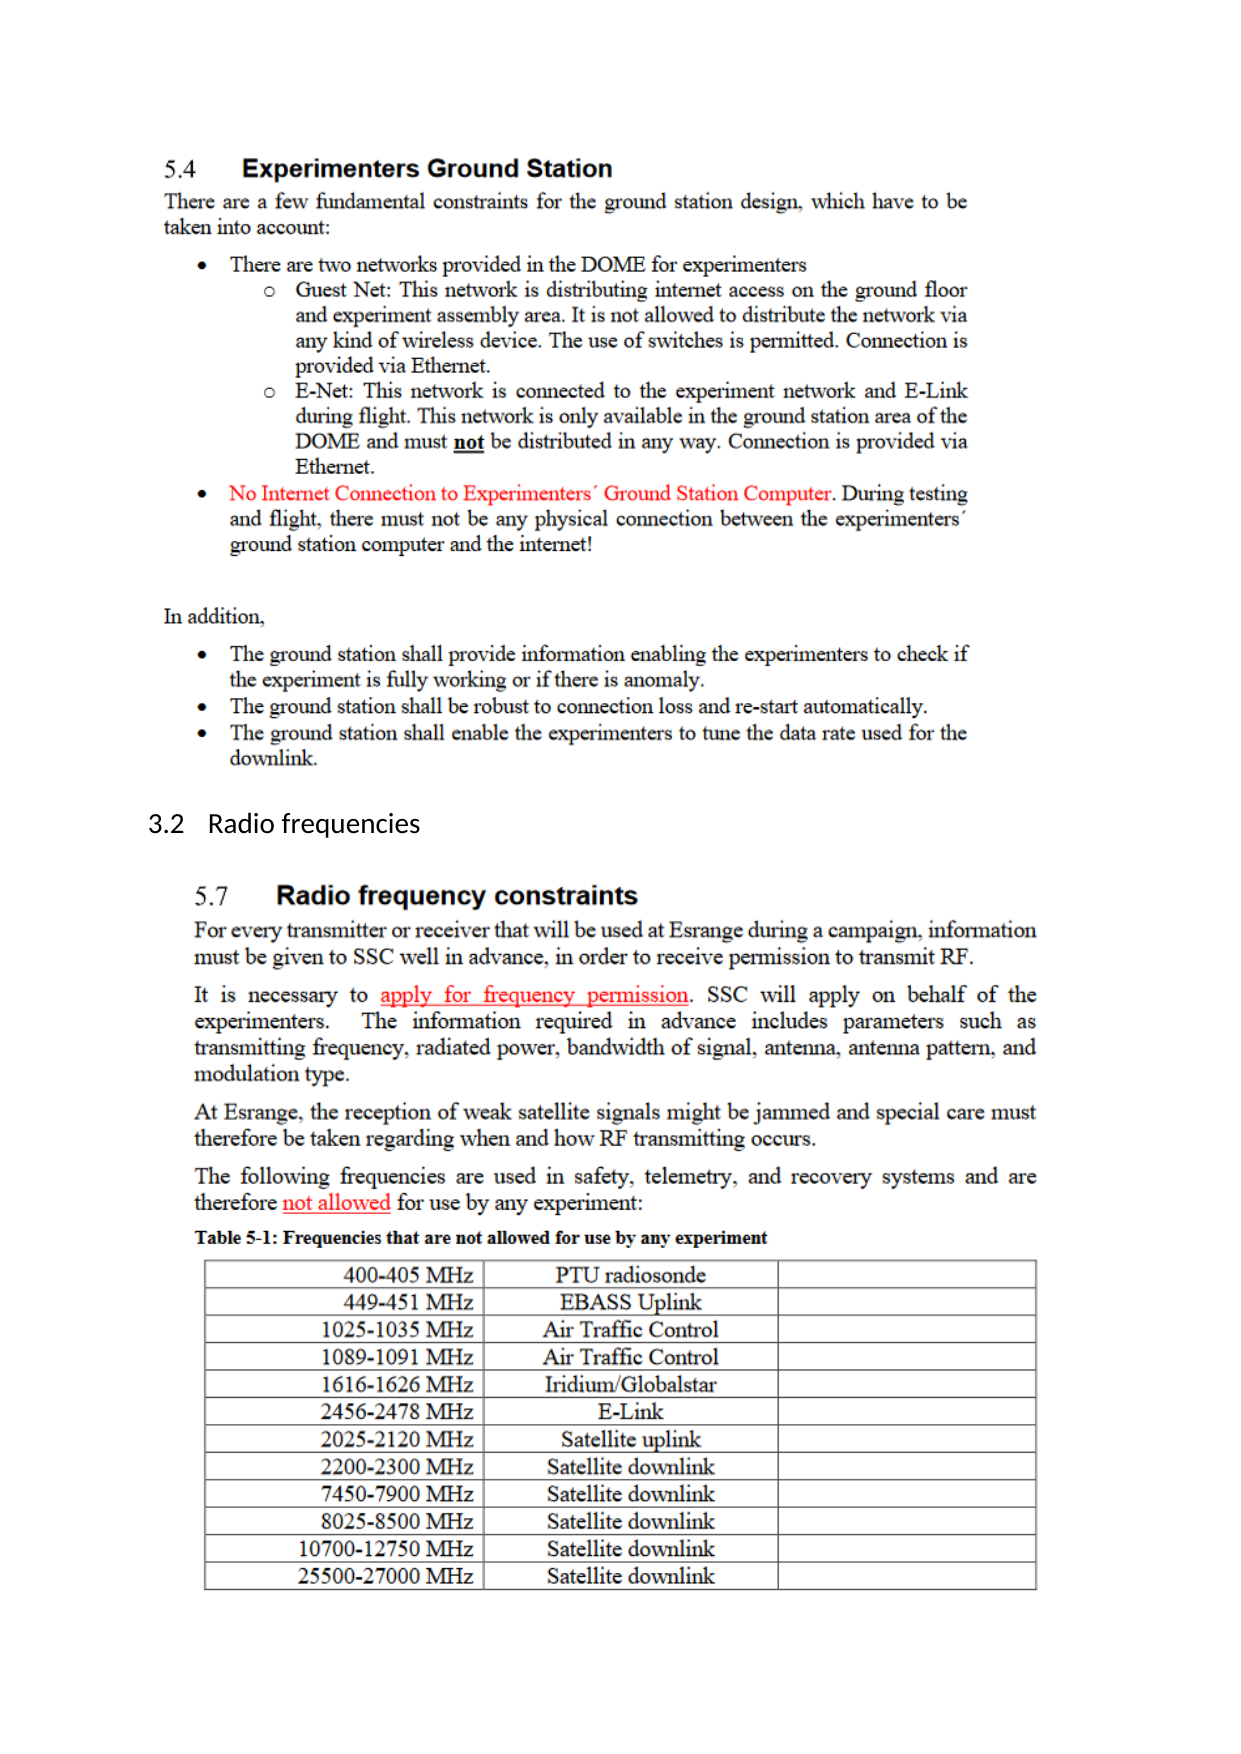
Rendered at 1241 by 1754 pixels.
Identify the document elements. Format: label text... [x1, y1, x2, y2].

picture [147, 147, 1051, 787]
picture [161, 856, 1107, 1636]
subtitle Radio frequencies [148, 805, 1093, 841]
